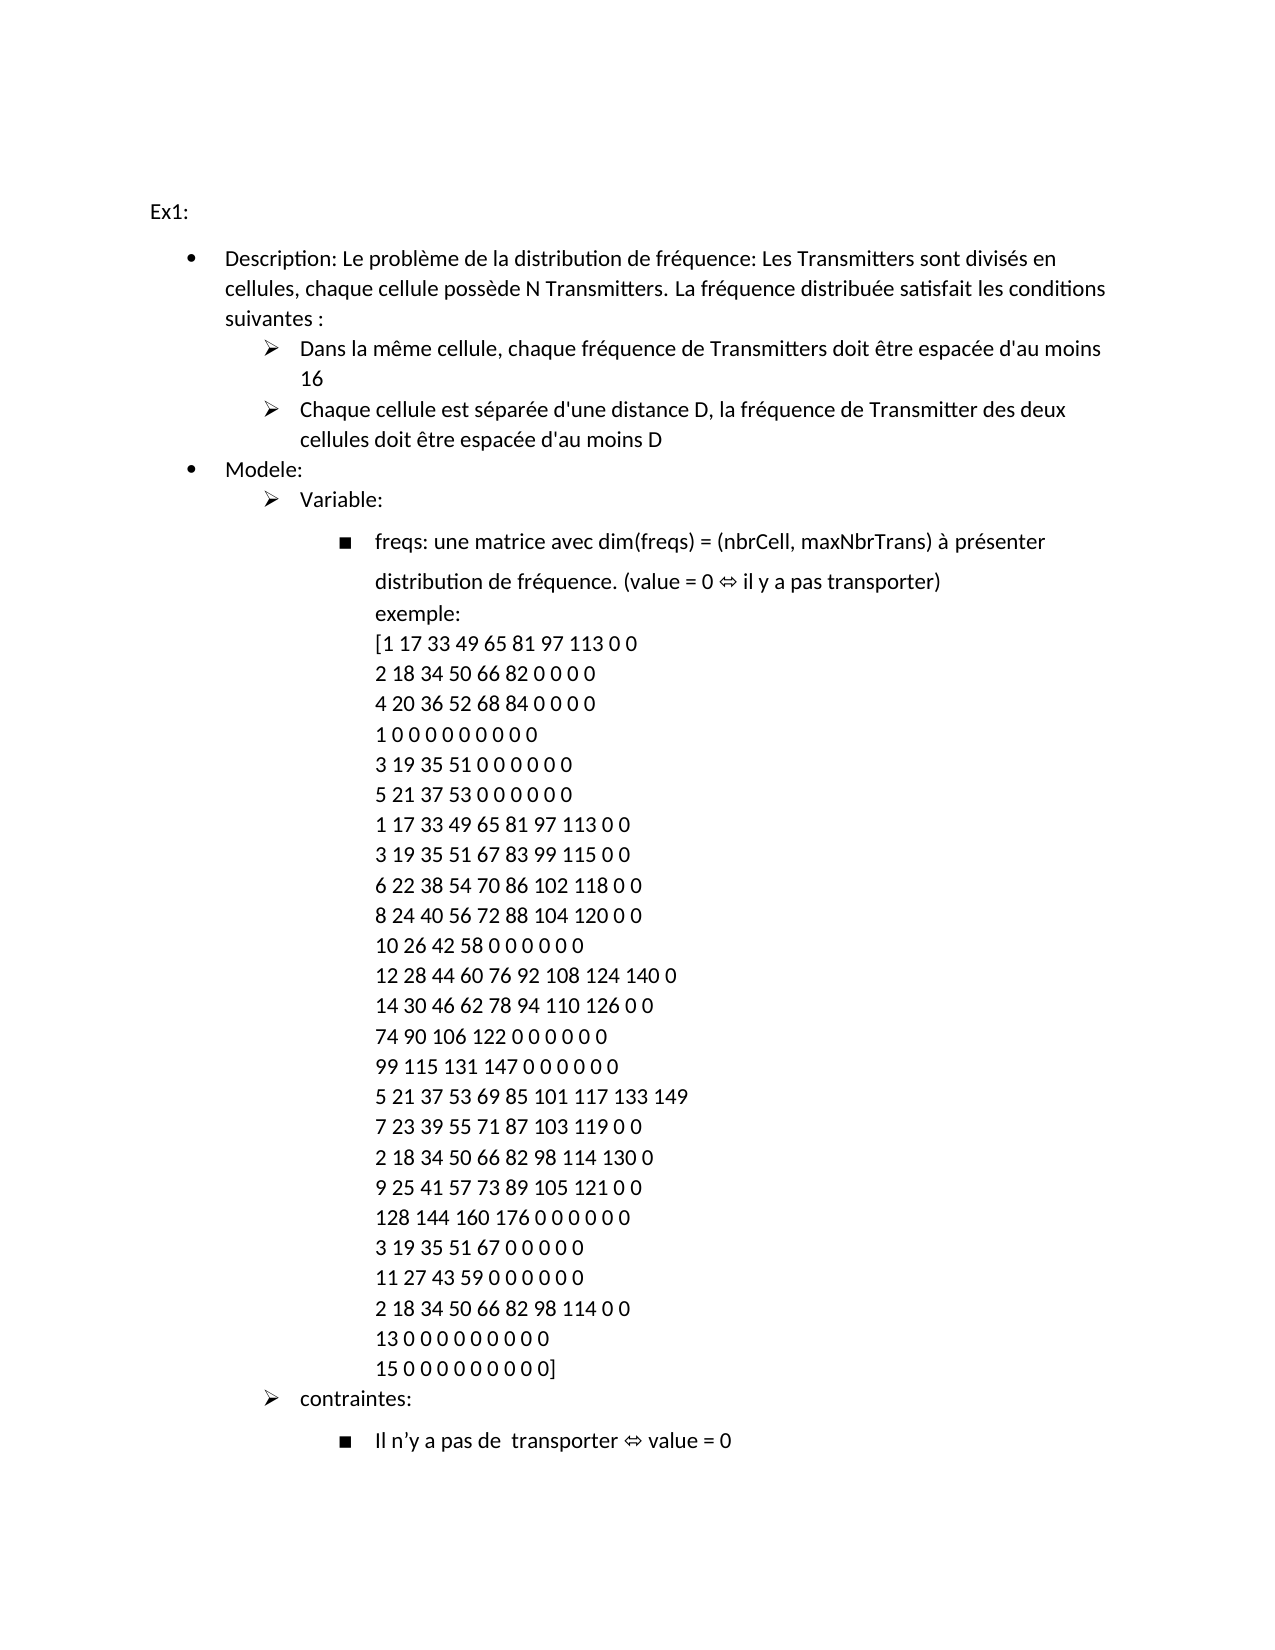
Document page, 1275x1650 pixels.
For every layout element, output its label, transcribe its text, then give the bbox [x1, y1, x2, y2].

text 15 0 0 0 0 0 0 0 0 0] [375, 1354, 1125, 1382]
text 10 26 42 58 0 0 0 0 0 0 [375, 931, 1125, 959]
text 7 23 39 55 71 87 103 119 0 0 [375, 1112, 1125, 1140]
list Dans la même cellule, chaque fréquence de Transmitters doit être espacée d'au moins 16 [262, 334, 1125, 393]
text 1 17 33 49 65 81 97 113 0 0 [375, 810, 1125, 838]
text 3 19 35 51 67 0 0 0 0 0 [375, 1233, 1125, 1261]
text 3 19 35 51 0 0 0 0 0 0 [375, 750, 1125, 778]
text 13 0 0 0 0 0 0 0 0 0 [375, 1324, 1125, 1352]
text 128 144 160 176 0 0 0 0 0 0 [375, 1203, 1125, 1231]
text 3 19 35 51 67 83 99 115 0 0 [375, 841, 1125, 868]
text 2 18 34 50 66 82 0 0 0 0 [375, 659, 1125, 687]
text 6 22 38 54 70 86 102 118 0 0 [375, 871, 1125, 899]
list Description: Le problème de la distribution de fréquence: Les Transmitters sont divisés en cellules, chaque cellule possède N Transmitters. La fréquence distribuée satisfait les conditions suivantes : [187, 244, 1125, 332]
text 5 21 37 53 0 0 0 0 0 0 [375, 780, 1125, 808]
text exemple: [375, 599, 1125, 627]
text 14 30 46 62 78 94 110 126 0 0 [375, 992, 1125, 1019]
list Modele: [187, 455, 1125, 483]
text 5 21 37 53 69 85 101 117 133 149 [375, 1082, 1125, 1110]
text [1 17 33 49 65 81 97 113 0 0 [375, 629, 1125, 657]
text Ex1: [150, 197, 1125, 225]
text 12 28 44 60 76 92 108 124 140 0 [375, 961, 1125, 989]
list Variable: [262, 485, 1125, 513]
text 1 0 0 0 0 0 0 0 0 0 [375, 720, 1125, 748]
text 2 18 34 50 66 82 98 114 130 0 [375, 1143, 1125, 1171]
list Il n’y a pas de transporter ⬄ value = 0 [337, 1414, 1125, 1461]
list Chaque cellule est séparée d'une distance D, la fréquence de Transmitter des deux cellules doit être espacée d'au moins D [262, 395, 1125, 453]
text 9 25 41 57 73 89 105 121 0 0 [375, 1173, 1125, 1201]
text 2 18 34 50 66 82 98 114 0 0 [375, 1294, 1125, 1322]
text 74 90 106 122 0 0 0 0 0 0 [375, 1022, 1125, 1050]
text 11 27 43 59 0 0 0 0 0 0 [375, 1263, 1125, 1291]
text 99 115 131 147 0 0 0 0 0 0 [375, 1052, 1125, 1080]
list freqs: une matrice avec dim(freqs) = (nbrCell, maxNbrTrans) à présenter distribution de fréquence. (value = 0 ⬄ il y a pas transporter) [337, 516, 1125, 596]
text 4 20 36 52 68 84 0 0 0 0 [375, 689, 1125, 717]
text 8 24 40 56 72 88 104 120 0 0 [375, 901, 1125, 929]
list contraintes: [262, 1384, 1125, 1412]
